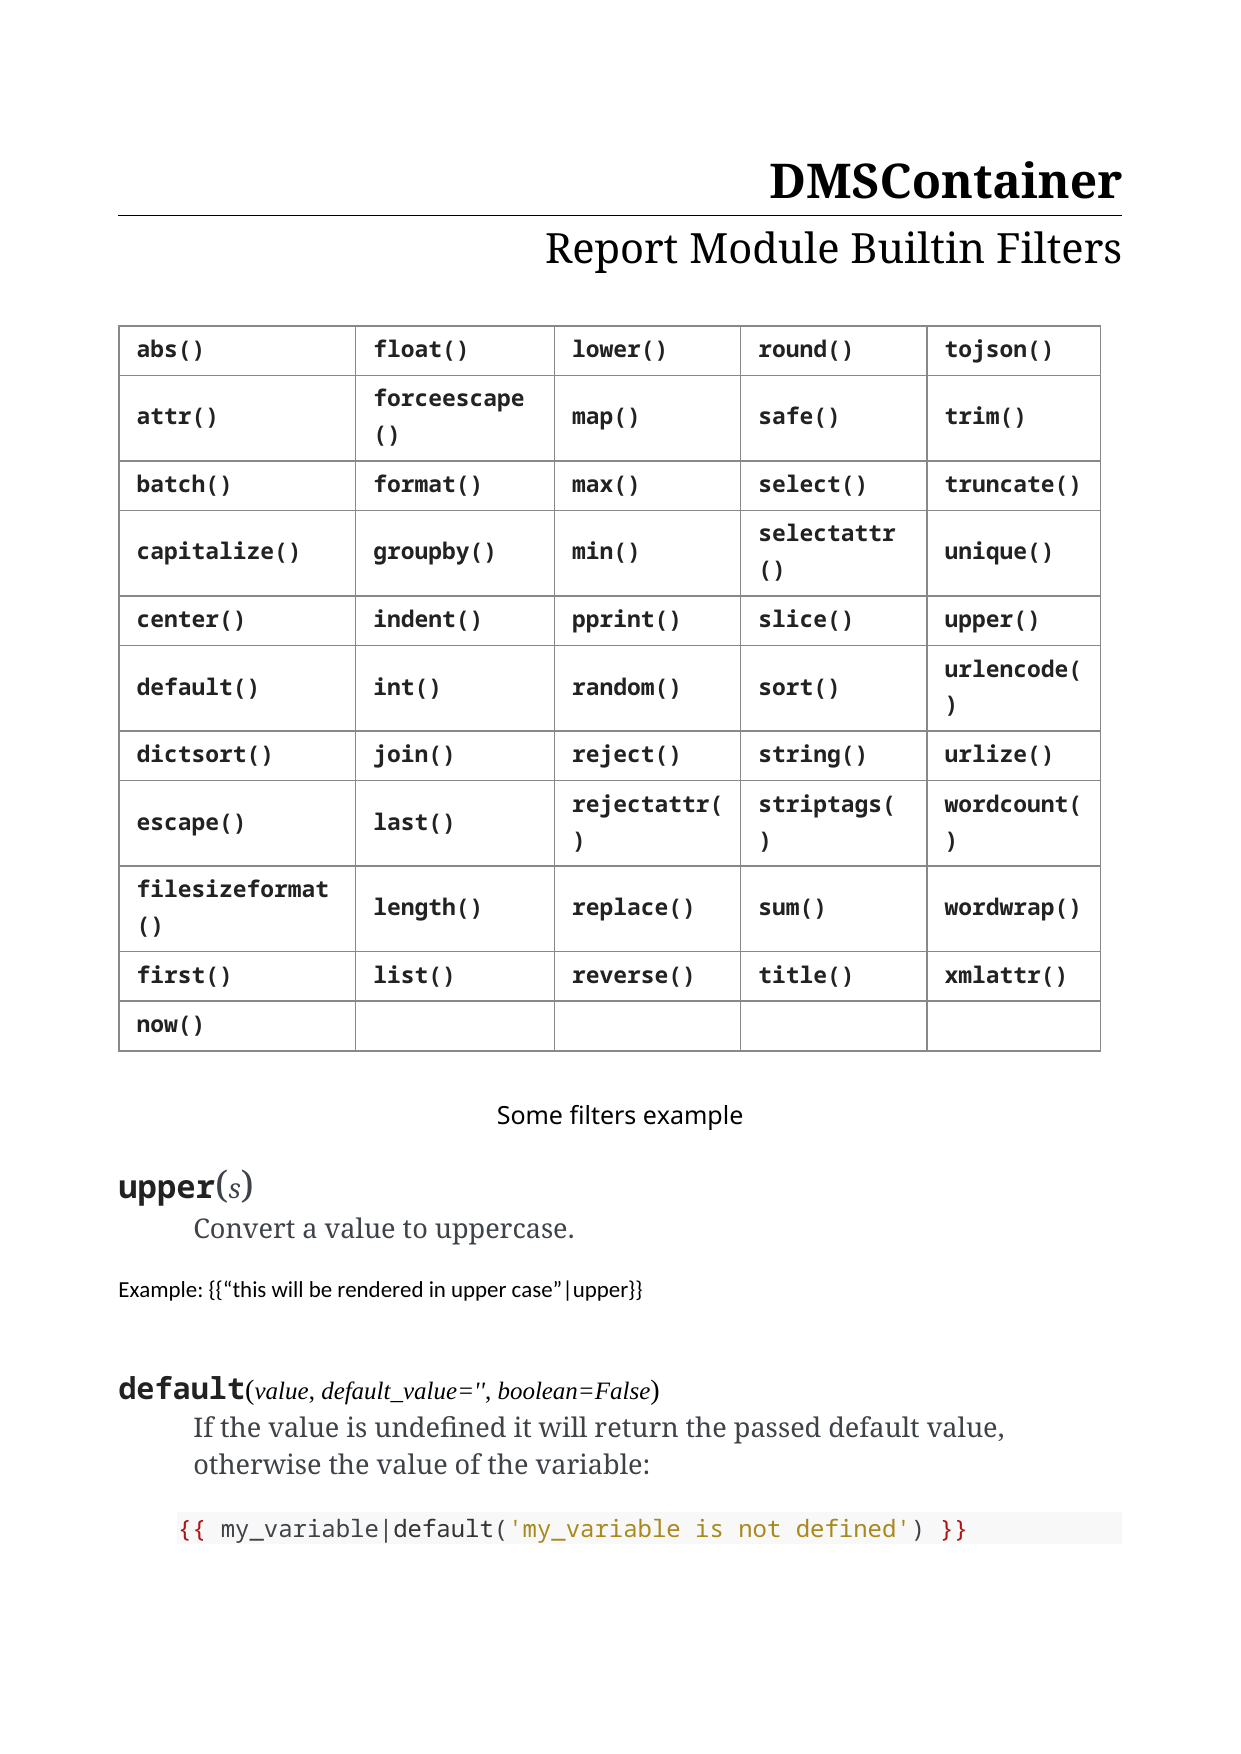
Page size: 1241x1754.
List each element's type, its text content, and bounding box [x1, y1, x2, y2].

text Example: {{“this will be rendered in upper case”|upper}} [118, 1275, 1122, 1303]
table_cell attr() [120, 376, 355, 460]
table_cell [928, 1002, 1100, 1050]
table_cell wordwrap() [928, 867, 1100, 951]
table_cell upper() [928, 597, 1100, 645]
table_cell max() [555, 462, 740, 509]
table_cell int() [356, 646, 554, 730]
table_cell dictsort() [120, 732, 355, 780]
table_cell unique() [928, 511, 1100, 595]
table_cell join() [356, 732, 554, 780]
table_cell list() [356, 952, 554, 1000]
table_header round() [741, 327, 926, 374]
table_cell min() [555, 511, 740, 595]
table_cell forceescape() [356, 376, 554, 460]
subtitle Some filters example [118, 1098, 1122, 1132]
table_cell default() [120, 646, 355, 730]
table_cell urlencode() [928, 646, 1100, 730]
table_cell first() [120, 952, 355, 1000]
table_cell filesizeformat() [120, 867, 355, 951]
table_cell reject() [555, 732, 740, 780]
table_cell random() [555, 646, 740, 730]
table_header float() [356, 327, 554, 374]
table_cell replace() [555, 867, 740, 951]
table_cell indent() [356, 597, 554, 645]
table_cell [356, 1002, 554, 1050]
subtitle Report Module Builtin Filters [118, 219, 1122, 276]
table_cell safe() [741, 376, 926, 460]
table_cell now() [120, 1002, 355, 1050]
table_cell xmlattr() [928, 952, 1100, 1000]
table_cell string() [741, 732, 926, 780]
table_header abs() [120, 327, 355, 374]
table_cell truncate() [928, 462, 1100, 509]
table_cell length() [356, 867, 554, 951]
table_cell wordcount() [928, 781, 1100, 865]
table_header lower() [555, 327, 740, 374]
subtitle DMSContainer [118, 148, 1122, 215]
table_header tojson() [928, 327, 1100, 374]
table_cell title() [741, 952, 926, 1000]
text {{ my_variable|default('my_variable is not defined') }} [177, 1512, 1122, 1544]
table_cell trim() [928, 376, 1100, 460]
text upper(s) [118, 1158, 1122, 1209]
table_cell striptags() [741, 781, 926, 865]
text If the value is undefined it will return the passed default value, otherwise the value of the variable: [193, 1409, 1122, 1482]
table_cell last() [356, 781, 554, 865]
table_cell sum() [741, 867, 926, 951]
table_cell rejectattr() [555, 781, 740, 865]
table_cell [741, 1002, 926, 1050]
table_cell escape() [120, 781, 355, 865]
table_cell map() [555, 376, 740, 460]
table_cell sort() [741, 646, 926, 730]
text Convert a value to uppercase. [193, 1209, 1122, 1246]
table_cell reverse() [555, 952, 740, 1000]
table_cell pprint() [555, 597, 740, 645]
table_cell urlize() [928, 732, 1100, 780]
table_cell groupby() [356, 511, 554, 595]
table_cell capitalize() [120, 511, 355, 595]
table_cell batch() [120, 462, 355, 509]
table_cell selectattr() [741, 511, 926, 595]
table_cell slice() [741, 597, 926, 645]
text default(value, default_value='', boolean=False) [118, 1367, 1122, 1409]
table_cell select() [741, 462, 926, 509]
table_cell format() [356, 462, 554, 509]
table_cell [555, 1002, 740, 1050]
table_cell center() [120, 597, 355, 645]
